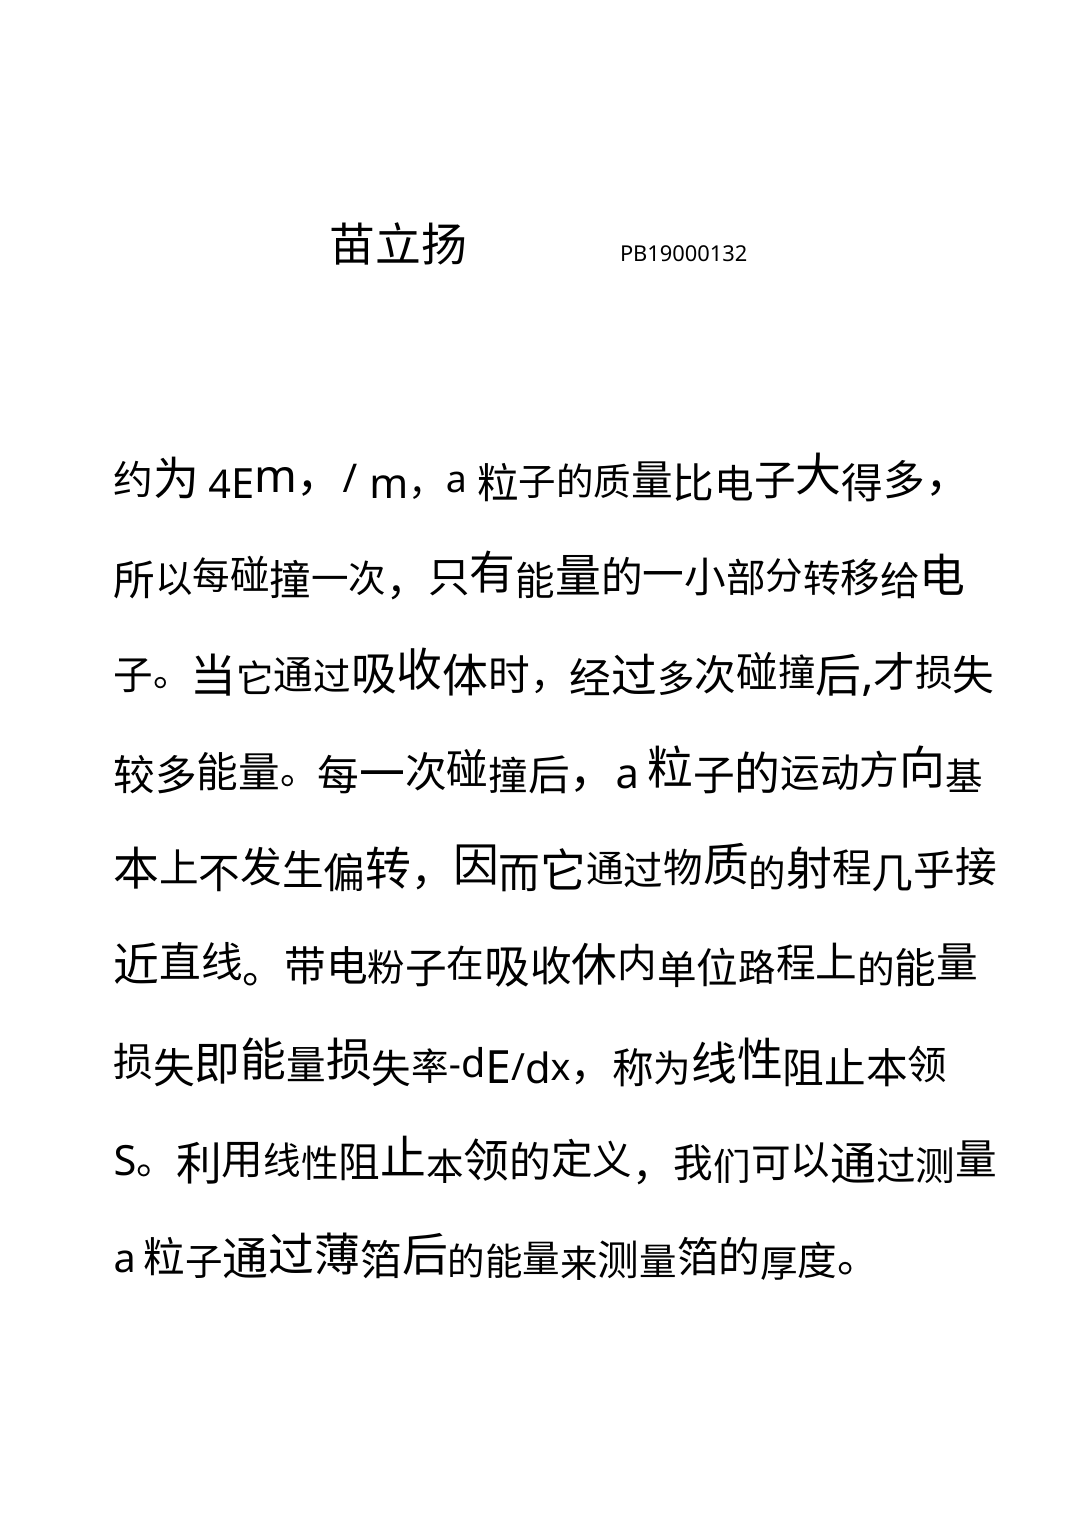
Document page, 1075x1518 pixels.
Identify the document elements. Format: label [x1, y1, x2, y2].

list [113, 428, 999, 1305]
